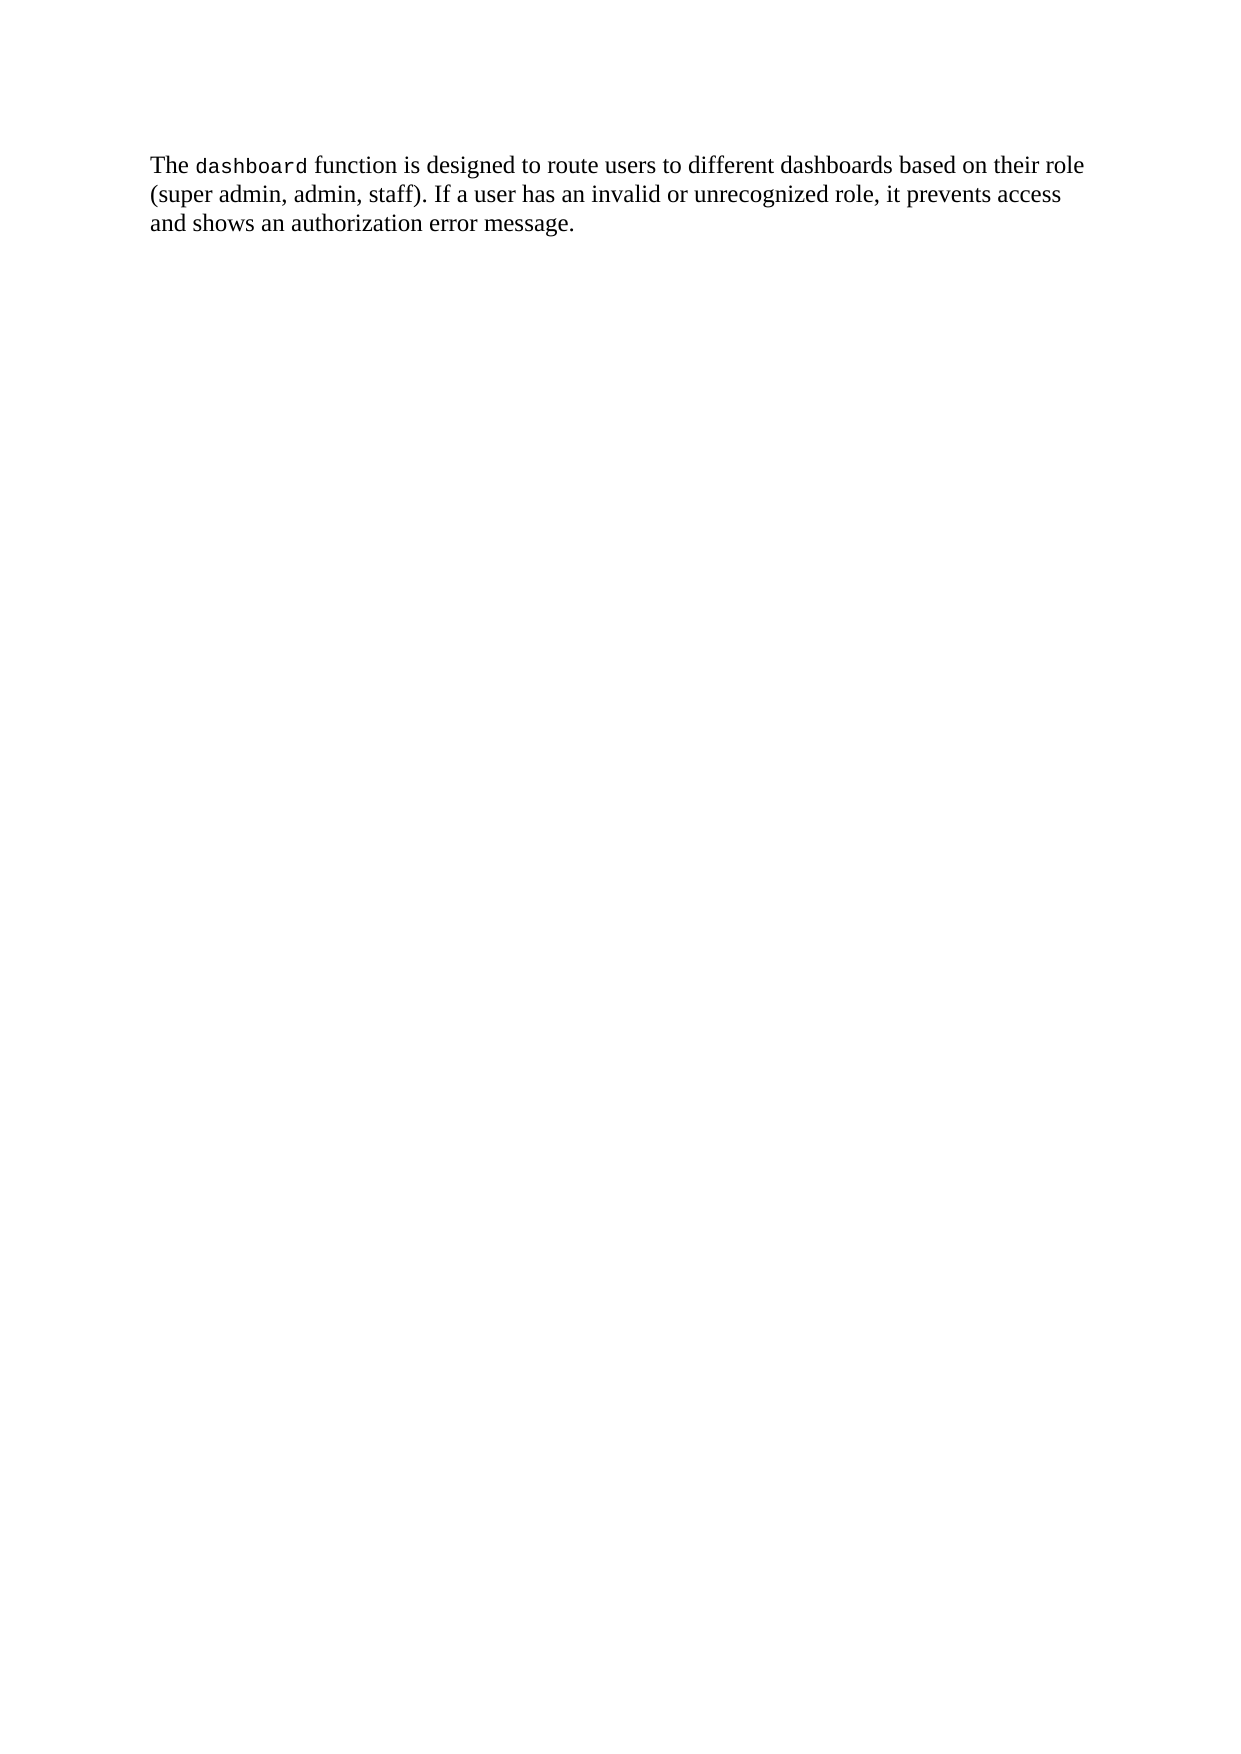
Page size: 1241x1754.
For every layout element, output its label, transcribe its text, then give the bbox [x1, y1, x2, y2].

text The dashboard function is designed to route users to different dashboards based on their role (super admin, admin, staff). If a user has an invalid or unrecognized role, it prevents access and shows an authorization error message. [150, 212, 1090, 299]
subtitle Purpose [150, 150, 1090, 182]
